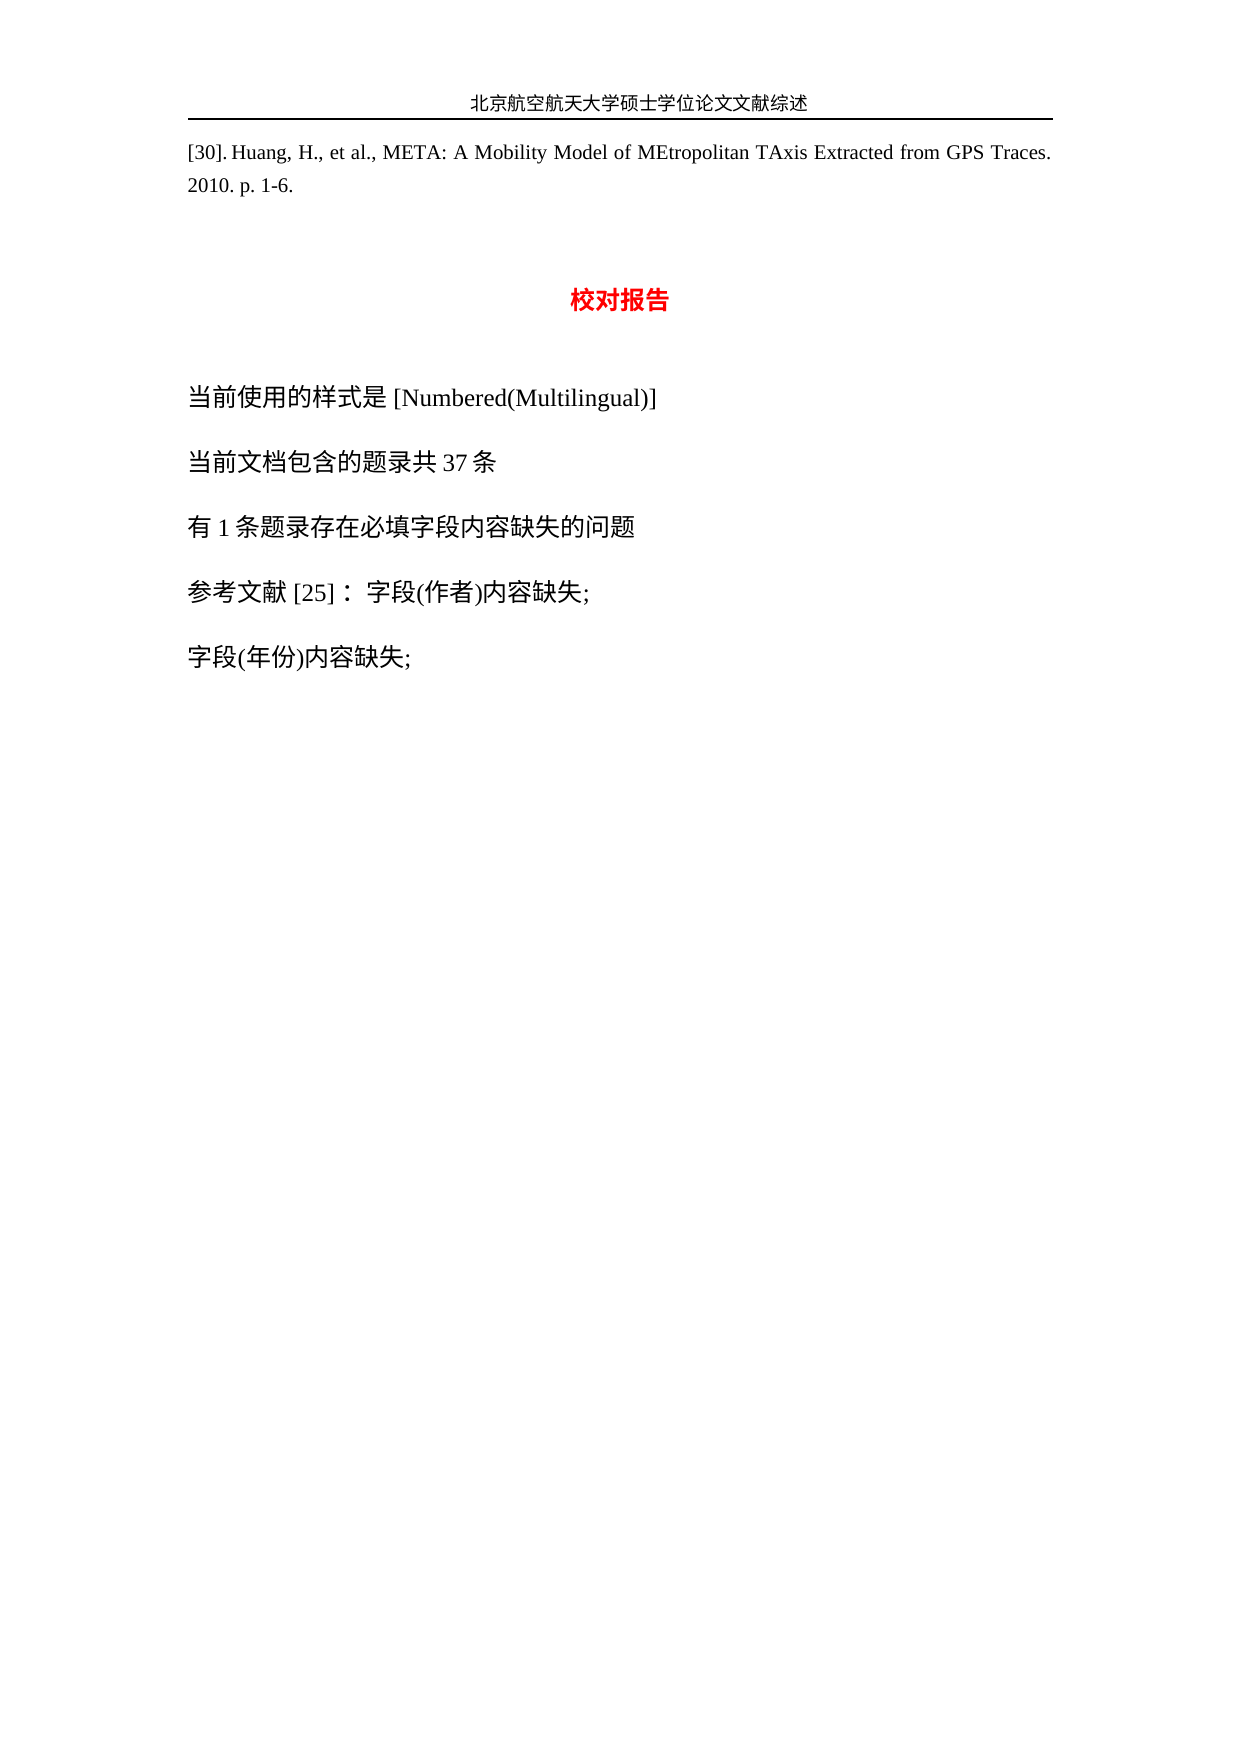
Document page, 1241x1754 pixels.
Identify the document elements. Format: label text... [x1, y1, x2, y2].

text 有1条题录存在必填字段内容缺失的问题 [187, 493, 1053, 558]
text 参考文献 [25] ：字段(作者)内容缺失; [187, 558, 1053, 623]
text 校对报告 [187, 266, 1053, 331]
text 当前使用的样式是 [Numbered(Multilingual)] [187, 363, 1053, 428]
text 当前文档包含的题录共37条 [187, 428, 1053, 493]
text 字段(年份)内容缺失; [187, 623, 1053, 688]
text [30]. Huang, H., et al., META: A Mobility Model of MEtropolitan TAxis Extracted from GPS Traces. 2010. p. 1-6. [187, 136, 1053, 201]
